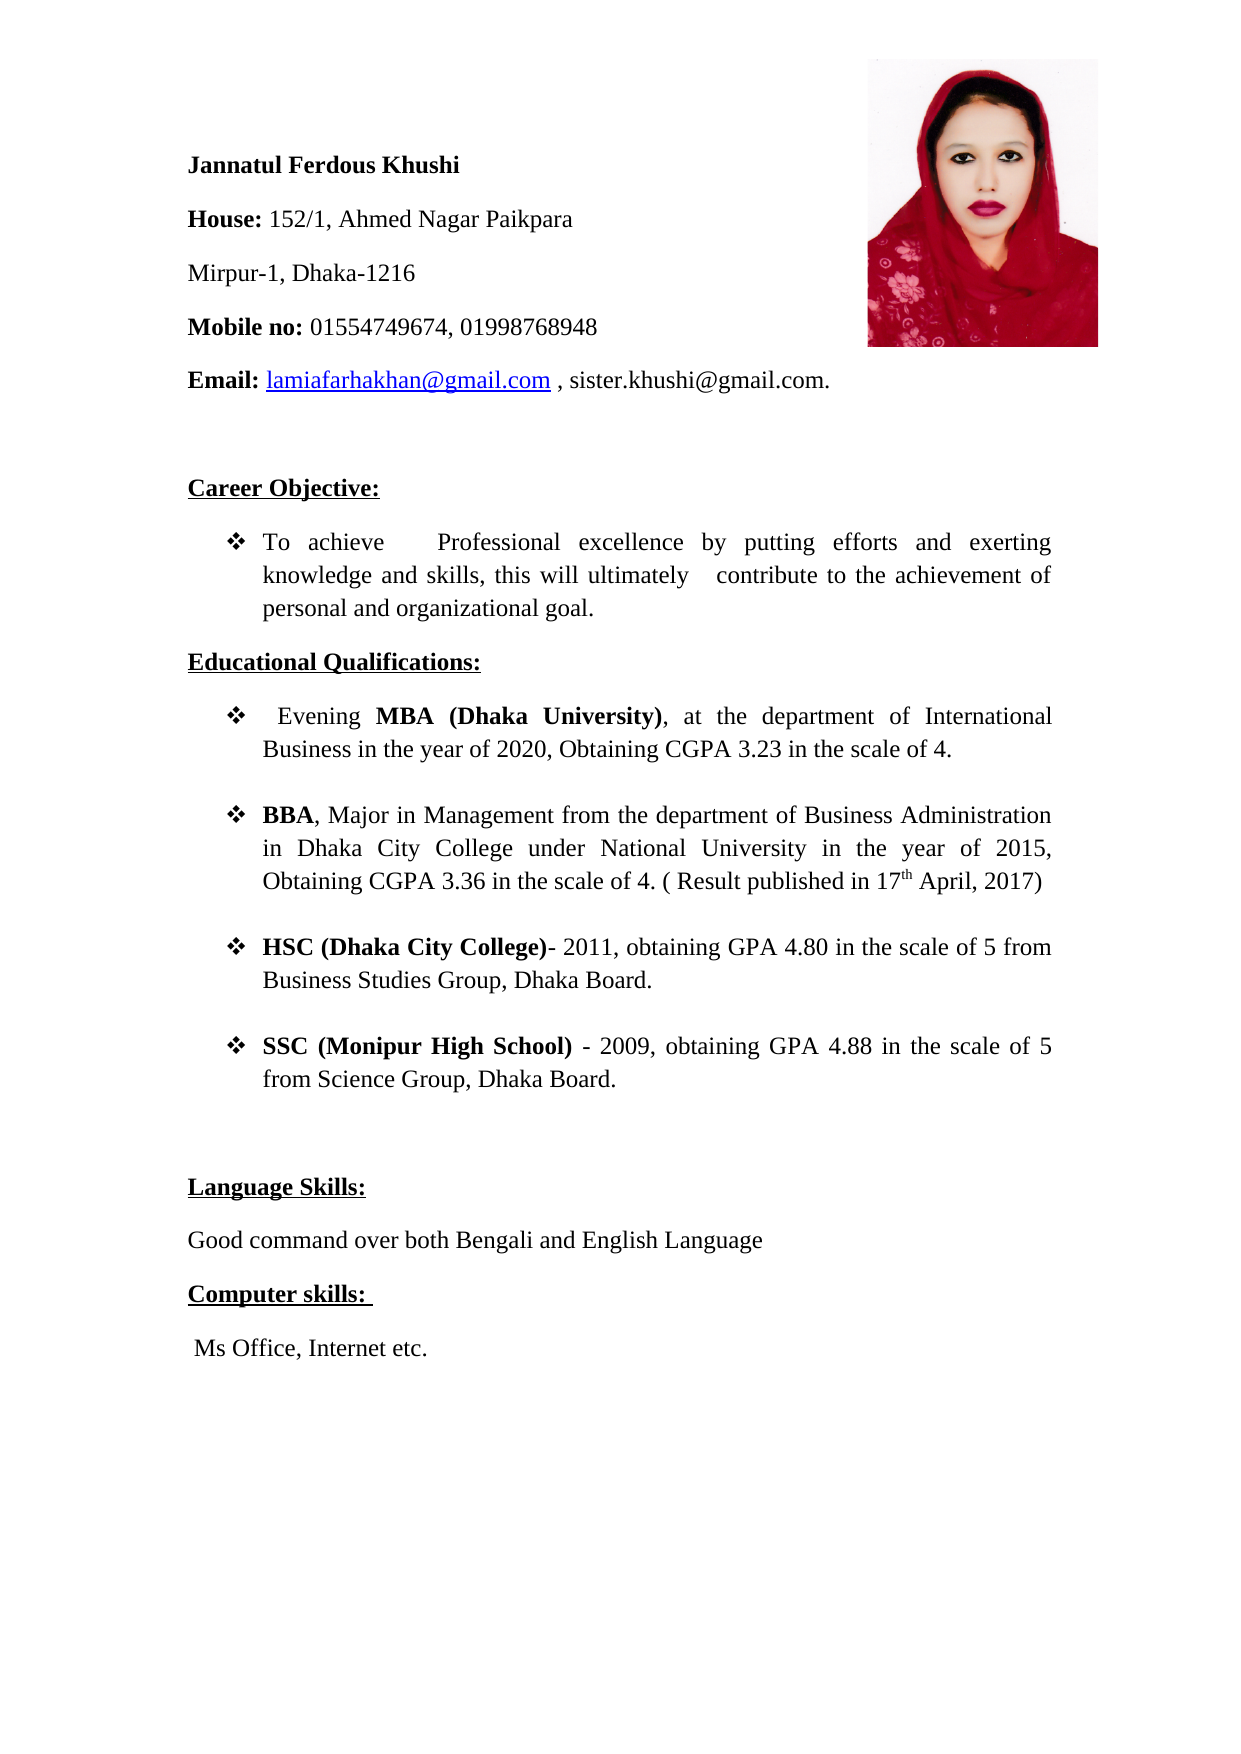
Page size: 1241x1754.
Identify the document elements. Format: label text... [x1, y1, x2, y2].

text Mirpur-1, Dhaka-1216 [187, 258, 867, 286]
text Email: lamiafarhakhan@gmail.com , sister.khushi@gmail.com. [187, 365, 1053, 394]
text Career Objective: [187, 473, 1053, 502]
text Educational Qualifications: [187, 647, 1053, 676]
picture [867, 59, 1099, 347]
text Ms Office, Internet etc. [187, 1333, 1053, 1362]
text Mobile no: 01554749674, 01998768948 [187, 312, 867, 340]
text Language Skills: [187, 1172, 1053, 1200]
list SSC (Monipur High School) - 2009, obtaining GPA 4.88 in the scale of 5 from Science Group, Dhaka Board. [225, 1031, 1053, 1093]
text Good command over both Bengali and English Language [187, 1226, 1053, 1254]
list BBA, Major in Management from the department of Business Administration in Dhaka City College under National University in the year of 2015, Obtaining CGPA 3.36 in the scale of 4. ( Result published in 17th April, 2017) [225, 800, 1053, 894]
list HSC (Dhaka City College)- 2011, obtaining GPA 4.80 in the scale of 5 from Business Studies Group, Dhaka Board. [225, 932, 1053, 994]
list To achieve Professional excellence by putting efforts and exerting knowledge and skills, this will ultimately contribute to the achievement of personal and organizational goal. [225, 527, 1053, 622]
list Evening MBA (Dhaka University), at the department of International Business in the year of 2020, Obtaining CGPA 3.23 in the scale of 4. [225, 701, 1053, 762]
text Jannatul Ferdous Khushi [187, 150, 867, 179]
text Computer skills: [187, 1279, 1053, 1308]
text House: 152/1, Ahmed Nagar Paikpara [187, 204, 867, 233]
